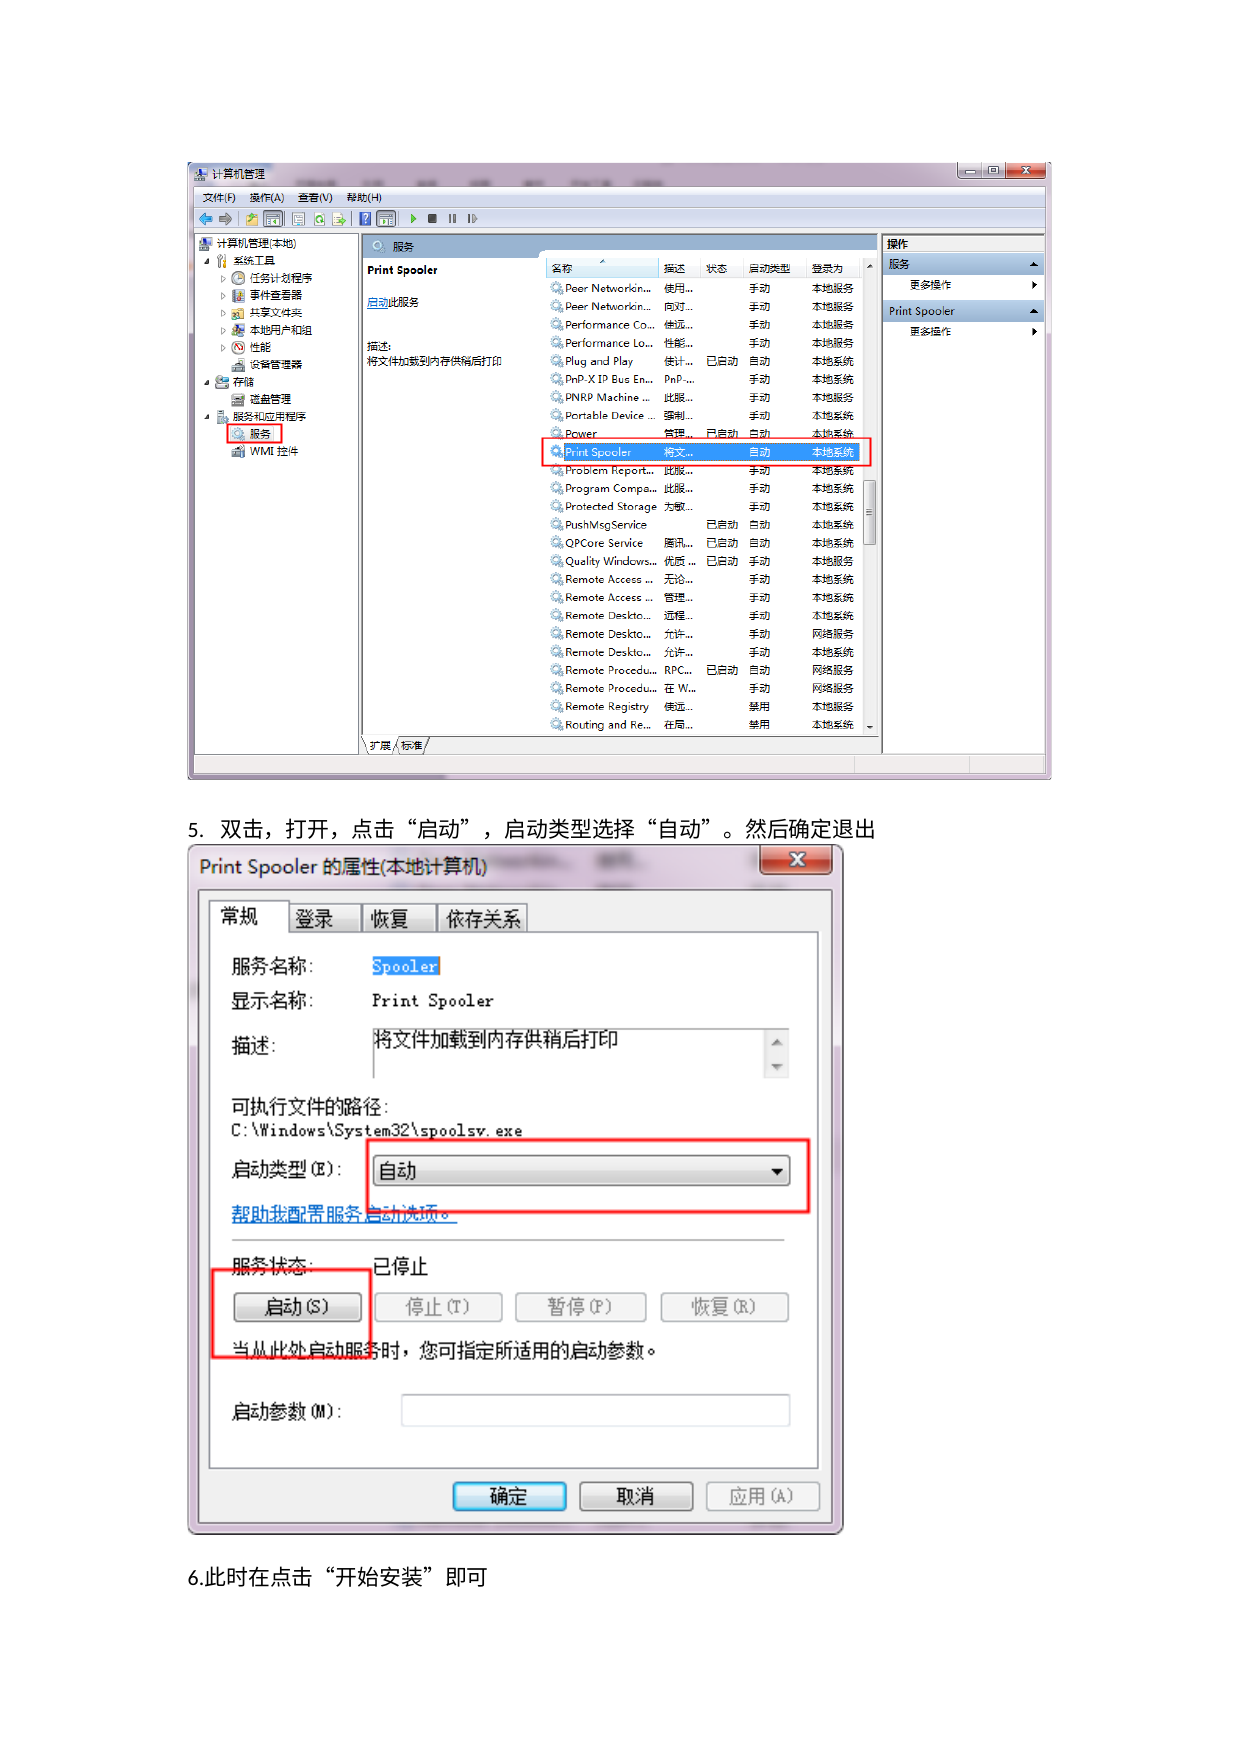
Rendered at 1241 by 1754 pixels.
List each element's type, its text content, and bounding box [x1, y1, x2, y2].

list 双击，打开，点击“启动”，启动类型选择“自动”。然后确定退出 [187, 812, 1053, 844]
picture [187, 162, 1052, 780]
list 6.此时在点击“开始安装”即可 [187, 1559, 1053, 1592]
picture [187, 844, 844, 1535]
